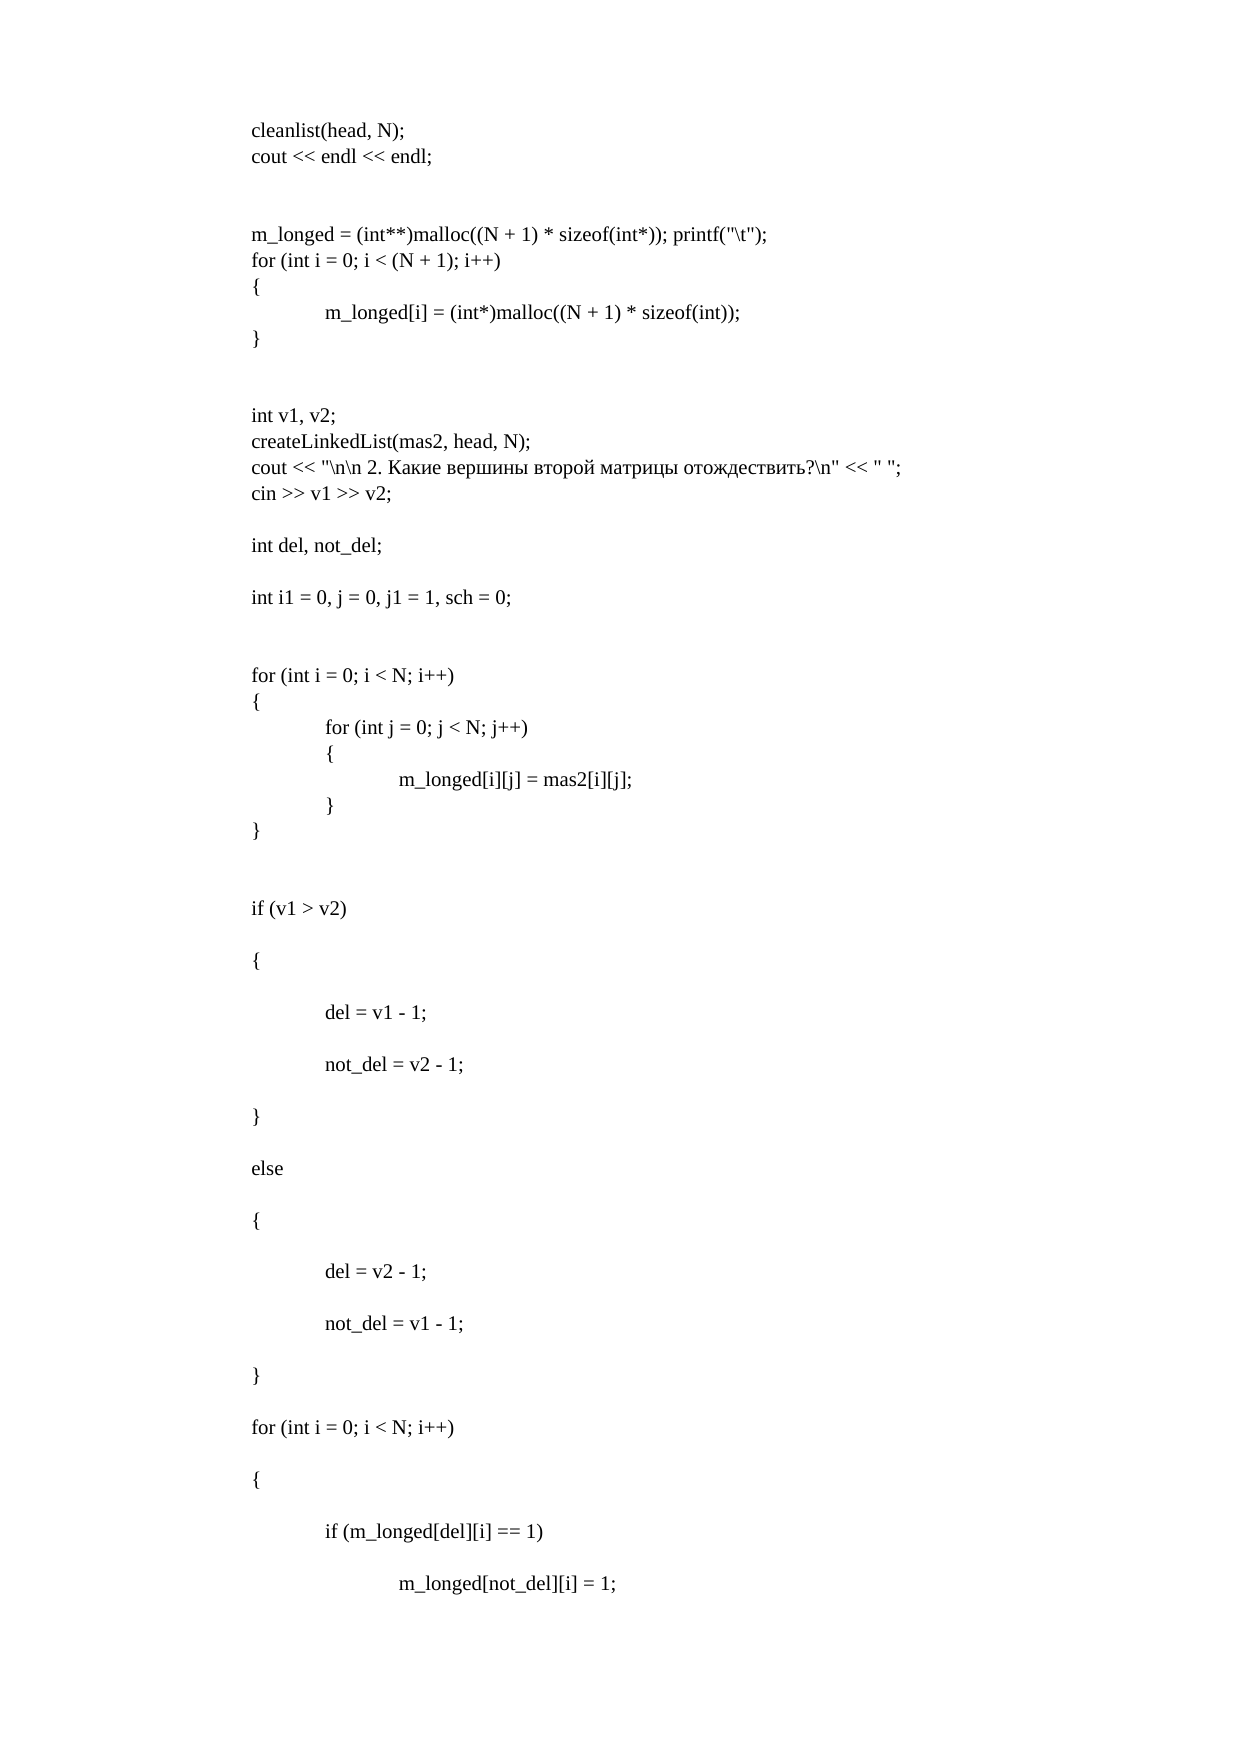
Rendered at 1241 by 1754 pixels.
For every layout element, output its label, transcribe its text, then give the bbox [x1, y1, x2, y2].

text else [177, 1156, 1152, 1180]
text m_longed[not_del][i] = 1; [177, 1571, 1152, 1595]
text { [177, 274, 1152, 298]
text if (v1 > v2) [177, 896, 1152, 920]
text m_longed[i] = (int*)malloc((N + 1) * sizeof(int)); [177, 300, 1152, 324]
text int i1 = 0, j = 0, j1 = 1, sch = 0; [177, 585, 1152, 609]
text cout << endl << endl; [177, 144, 1152, 168]
text del = v1 - 1; [177, 1000, 1152, 1024]
text not_del = v2 - 1; [177, 1052, 1152, 1076]
text m_longed = (int**)malloc((N + 1) * sizeof(int*)); printf("\t"); [177, 222, 1152, 246]
text { [177, 689, 1152, 713]
text { [177, 741, 1152, 765]
text { [177, 1207, 1152, 1232]
text } [177, 326, 1152, 350]
text for (int i = 0; i < N; i++) [177, 663, 1152, 687]
text } [177, 792, 1152, 817]
text for (int i = 0; i < (N + 1); i++) [177, 248, 1152, 272]
text if (m_longed[del][i] == 1) [177, 1519, 1152, 1543]
text { [177, 948, 1152, 972]
text not_del = v1 - 1; [177, 1311, 1152, 1335]
text int del, not_del; [177, 533, 1152, 557]
text } [177, 1104, 1152, 1128]
text for (int j = 0; j < N; j++) [177, 715, 1152, 739]
text cin >> v1 >> v2; [177, 481, 1152, 505]
text cleanlist(head, N); [177, 118, 1152, 142]
text int v1, v2; [177, 403, 1152, 427]
text for (int i = 0; i < N; i++) [177, 1415, 1152, 1439]
text { [177, 1467, 1152, 1491]
text createLinkedList(mas2, head, N); [177, 429, 1152, 453]
text m_longed[i][j] = mas2[i][j]; [177, 767, 1152, 791]
text } [177, 818, 1152, 842]
text del = v2 - 1; [177, 1259, 1152, 1283]
text } [177, 1363, 1152, 1387]
text cout << "\n\n 2. Какие вершины второй матрицы отождествить?\n" << " "; [177, 455, 1152, 479]
